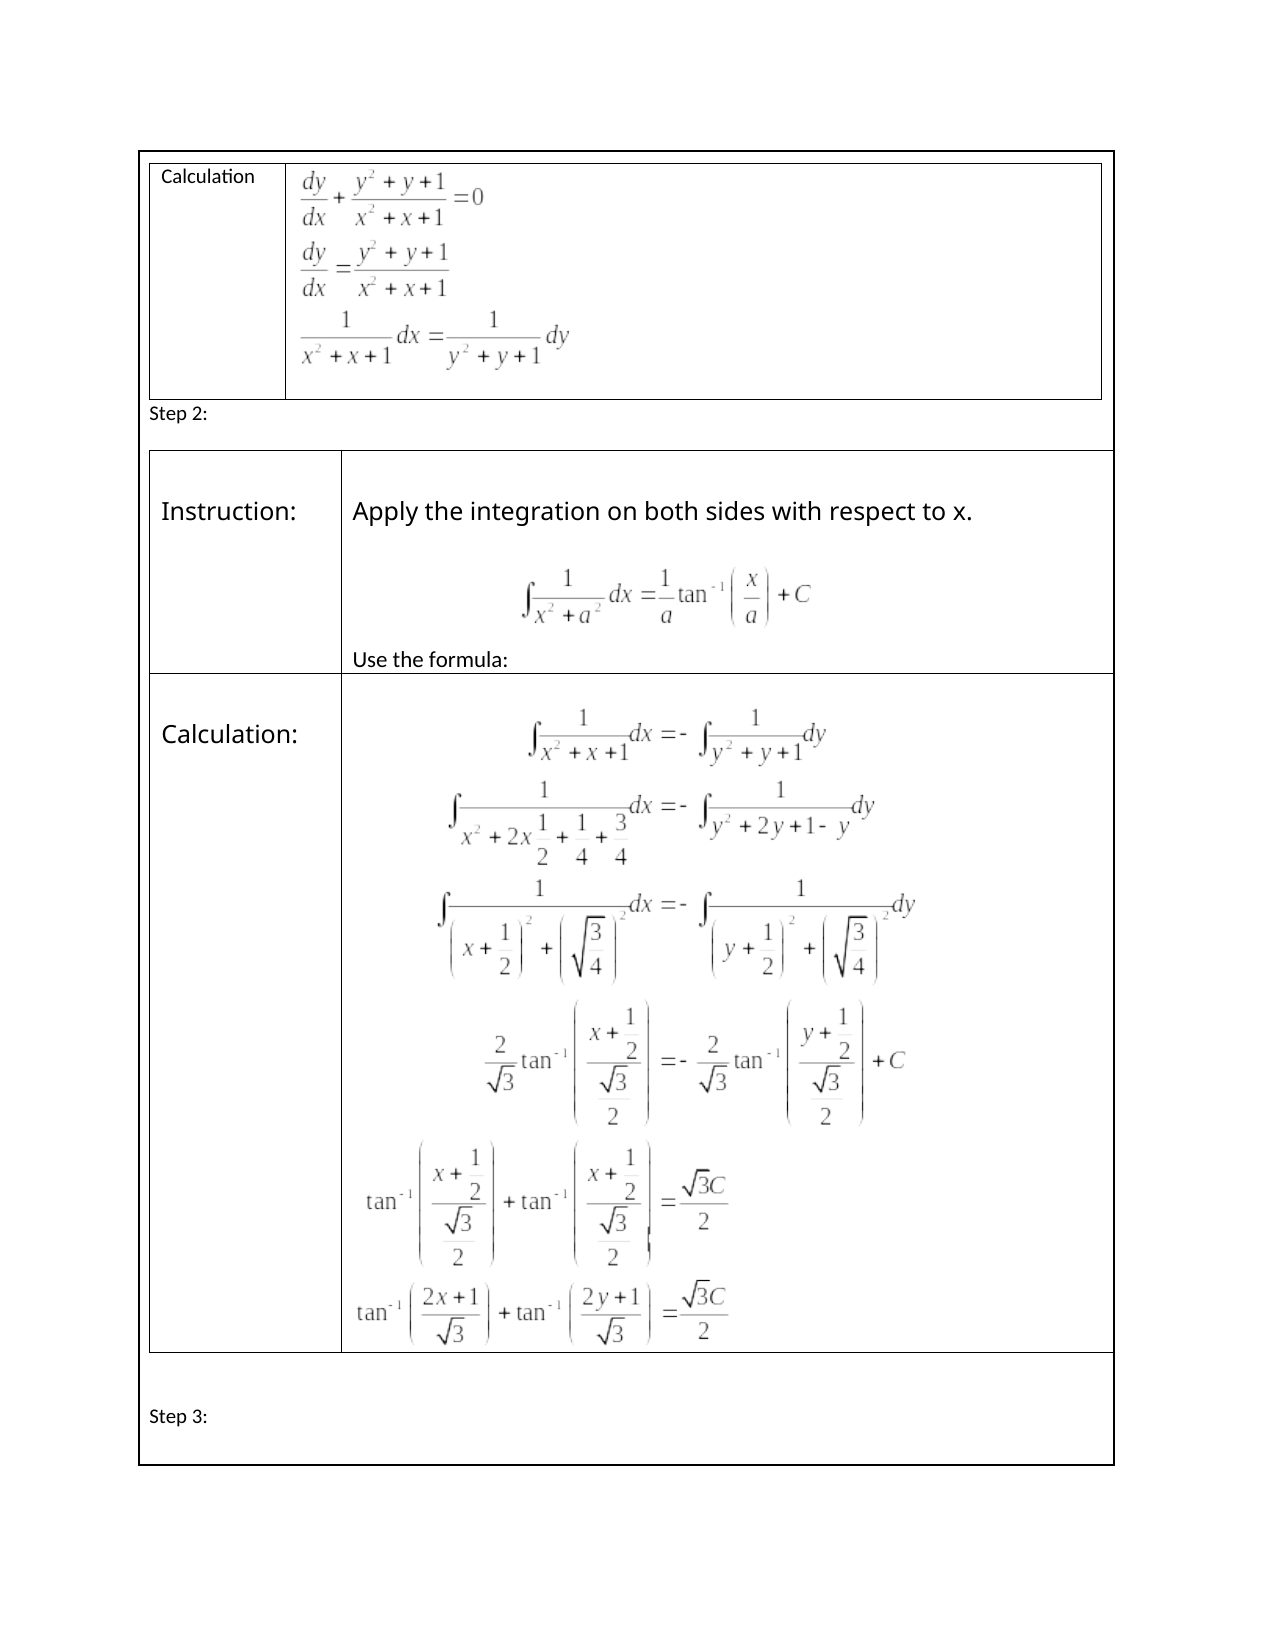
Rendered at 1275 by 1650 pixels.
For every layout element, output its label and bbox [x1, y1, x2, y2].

table_cell [140, 152, 1113, 1463]
